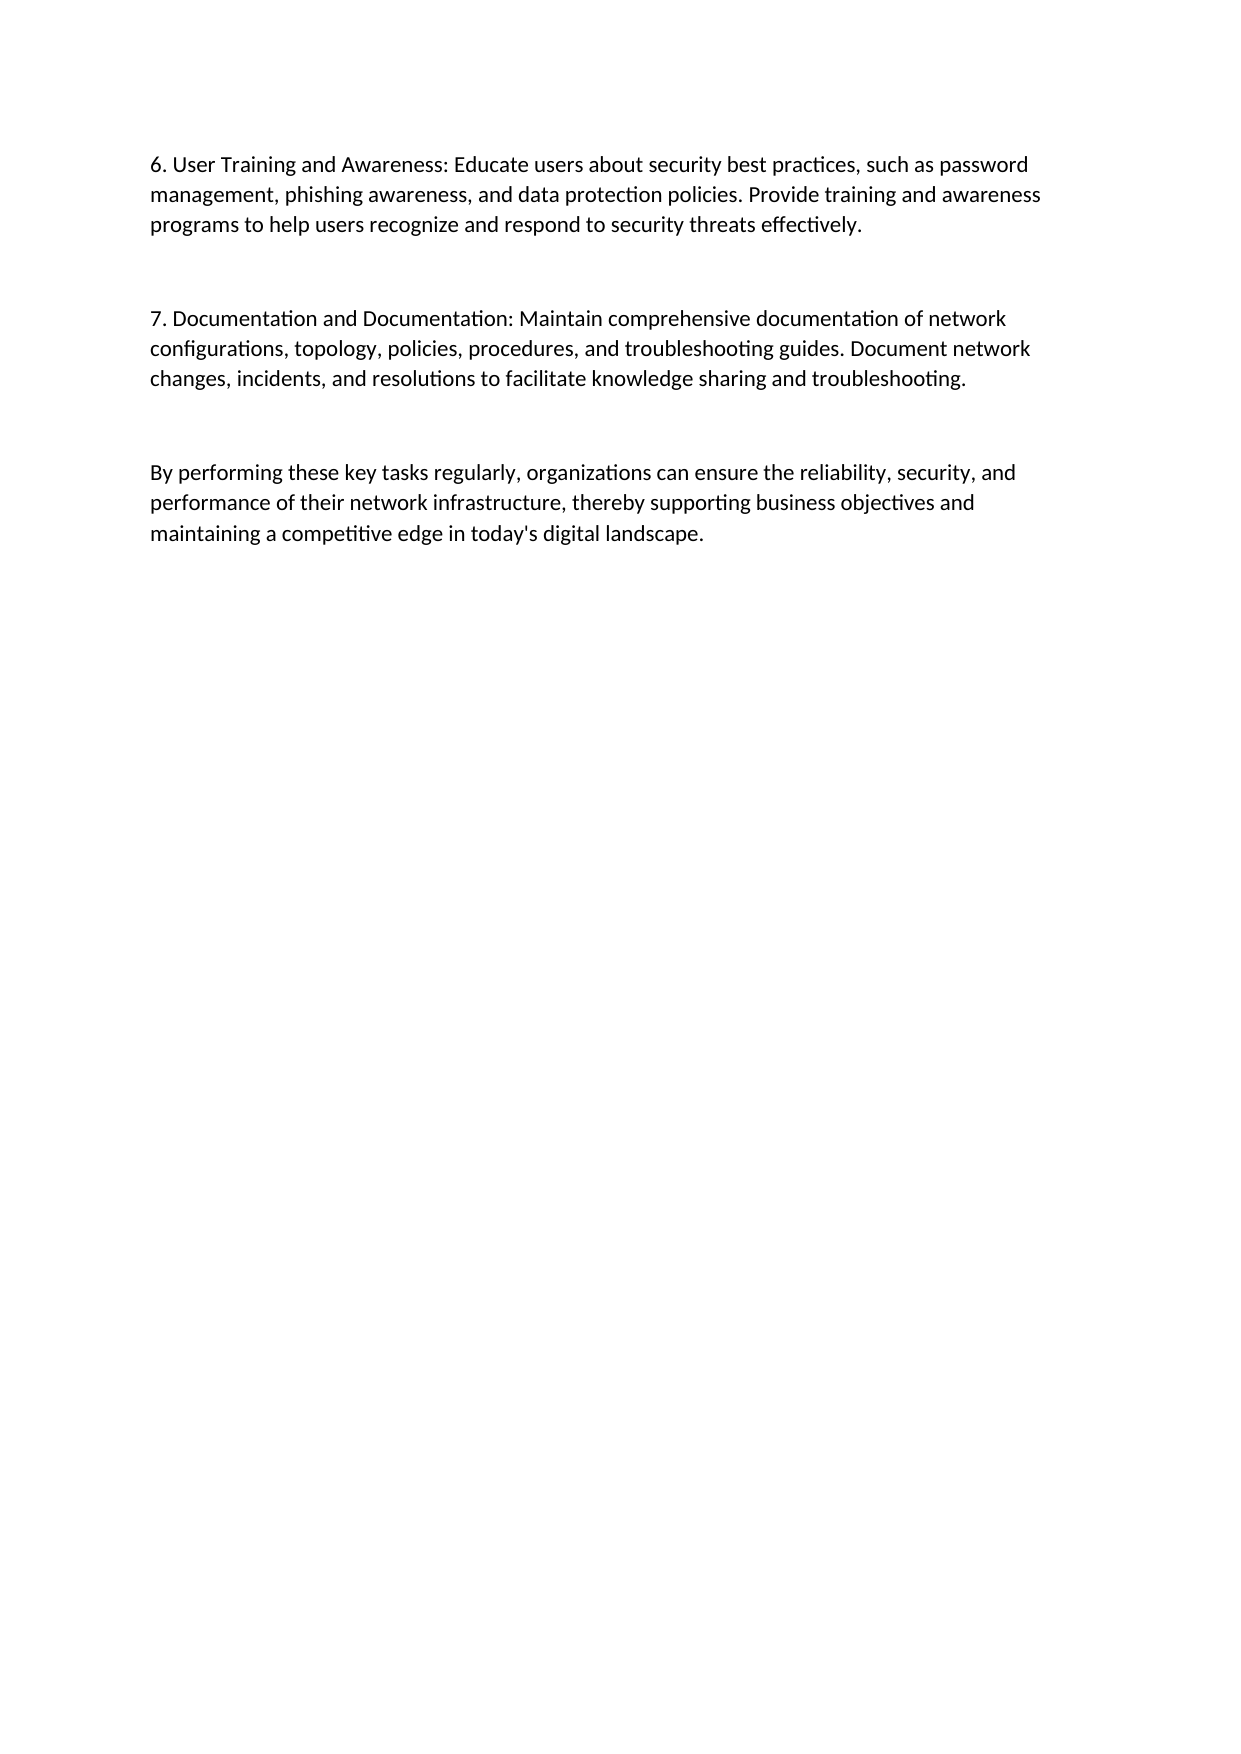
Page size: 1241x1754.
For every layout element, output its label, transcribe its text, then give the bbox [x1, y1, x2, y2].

text 6. User Training and Awareness: Educate users about security best practices, such as password management, phishing awareness, and data protection policies. Provide training and awareness programs to help users recognize and respond to security threats effectively. [150, 150, 1090, 238]
text 7. Documentation and Documentation: Maintain comprehensive documentation of network configurations, topology, policies, procedures, and troubleshooting guides. Document network changes, incidents, and resolutions to facilitate knowledge sharing and troubleshooting. [150, 304, 1090, 393]
text By performing these key tasks regularly, organizations can ensure the reliability, security, and performance of their network infrastructure, thereby supporting business objectives and maintaining a competitive edge in today's digital landscape. [150, 458, 1090, 547]
